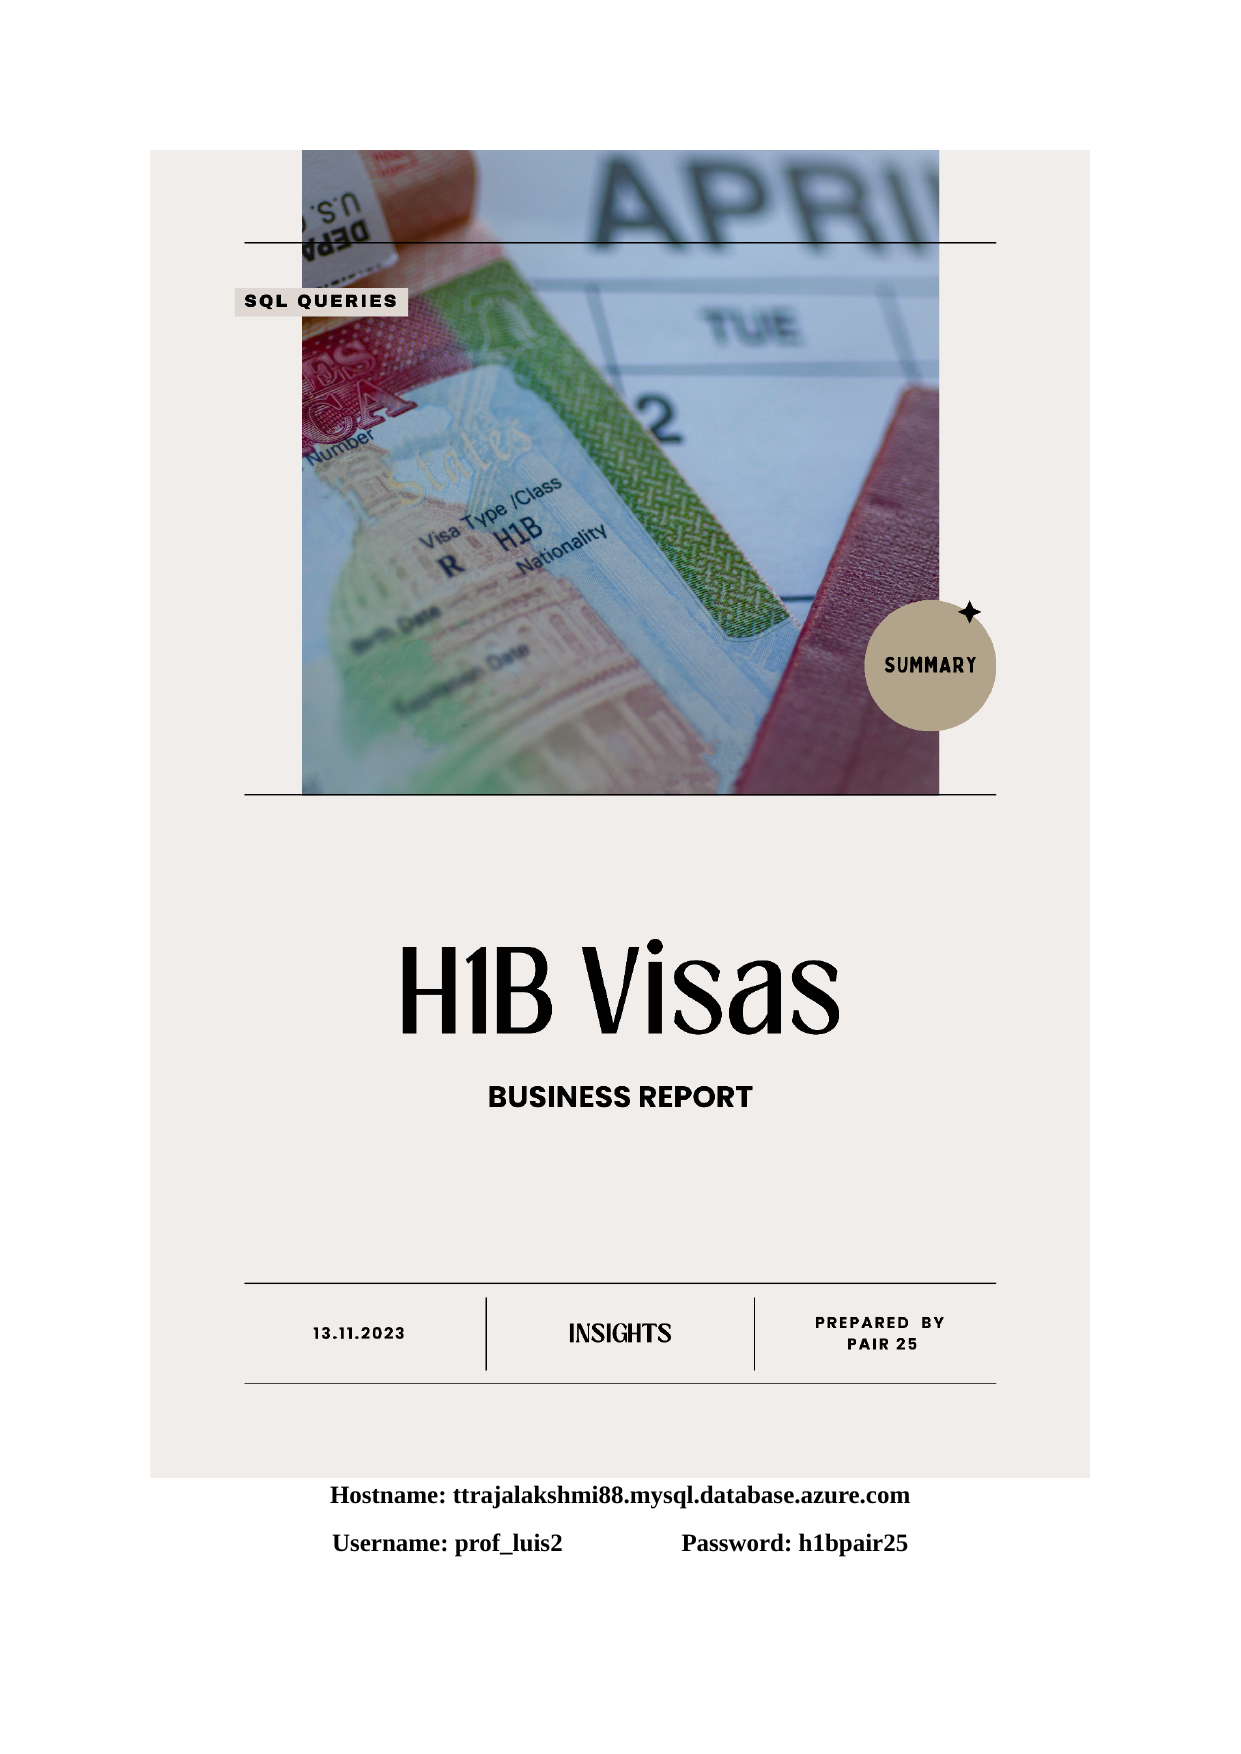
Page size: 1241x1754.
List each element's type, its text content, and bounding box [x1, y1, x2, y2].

picture [150, 150, 1090, 1478]
text Username: prof_luis2 Password: h1bpair25 [150, 1528, 1090, 1557]
text Hostname: ttrajalakshmi88.mysql.database.azure.com [150, 1478, 1090, 1509]
